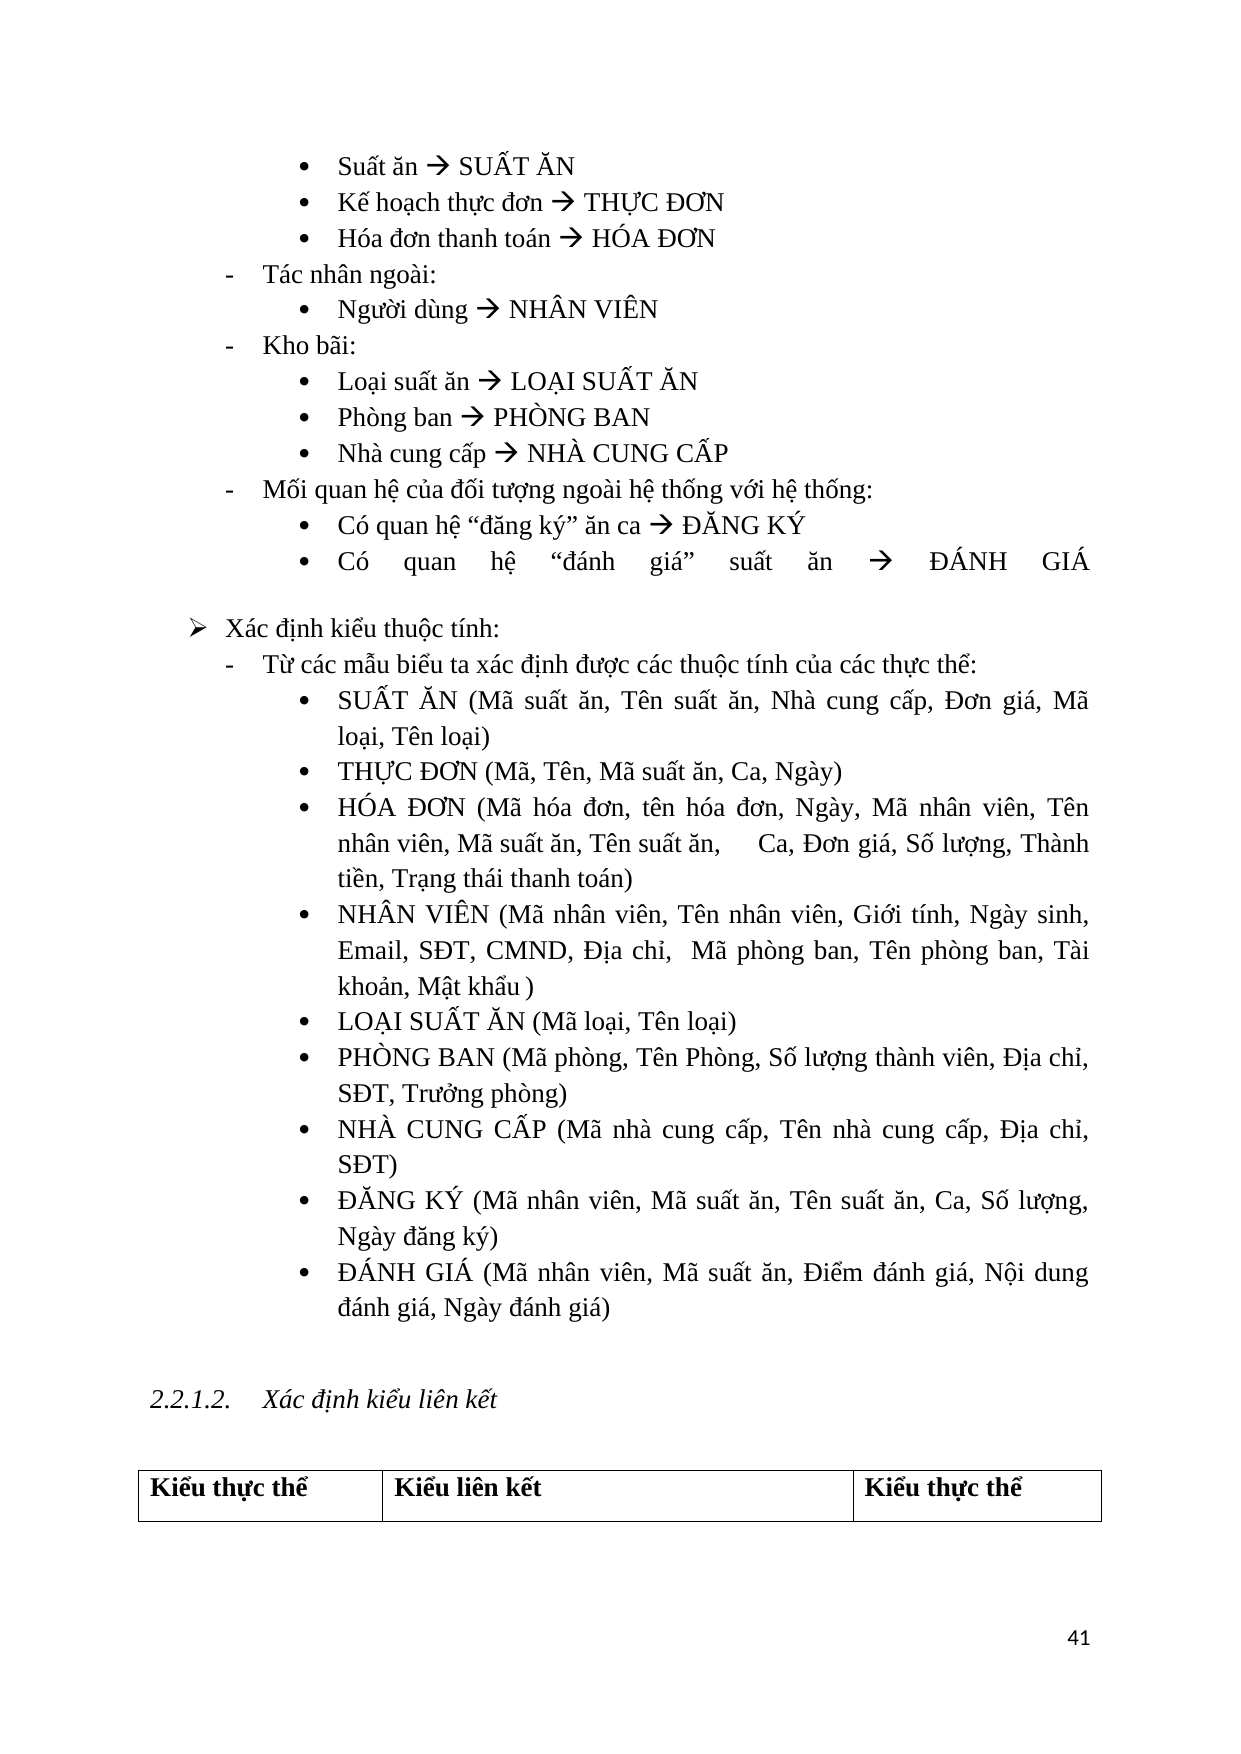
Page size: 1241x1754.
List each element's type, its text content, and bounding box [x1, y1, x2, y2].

list ĐÁNH GIÁ (Mã nhân viên, Mã suất ăn, Điểm đánh giá, Nội dung đánh giá, Ngày đánh giá) [300, 1256, 1090, 1322]
list Có quan hệ “đánh giá” suất ăn ĐÁNH GIÁ [300, 545, 1090, 608]
table_header Kiểu thực thể [854, 1471, 1101, 1521]
list Người dùng NHÂN VIÊN [300, 293, 1090, 325]
list NHÀ CUNG CẤP (Mã nhà cung cấp, Tên nhà cung cấp, Địa chỉ, SĐT) [300, 1113, 1090, 1179]
list Loại suất ăn LOẠI SUẤT ĂN [300, 365, 1090, 396]
list Kho bãi: [225, 329, 1090, 361]
list HÓA ĐƠN (Mã hóa đơn, tên hóa đơn, Ngày, Mã nhân viên, Tên nhân viên, Mã suất ăn, Tên suất ăn, Ca, Đơn giá, Số lượng, Thành tiền, Trạng thái thanh toán) [300, 791, 1090, 894]
list NHÂN VIÊN (Mã nhân viên, Tên nhân viên, Giới tính, Ngày sinh, Email, SĐT, CMND, Địa chỉ, Mã phòng ban, Tên phòng ban, Tài khoản, Mật khẩu ) [300, 898, 1090, 1001]
list Từ các mẫu biểu ta xác định được các thuộc tính của các thực thể: [225, 648, 1090, 679]
list Có quan hệ “đăng ký” ăn ca ĐĂNG KÝ [300, 509, 1090, 540]
table_header Kiểu thực thể [139, 1471, 382, 1521]
list THỰC ĐƠN (Mã, Tên, Mã suất ăn, Ca, Ngày) [300, 755, 1090, 787]
list Tác nhân ngoài: [225, 258, 1090, 289]
table_header Kiểu liên kết [383, 1471, 853, 1521]
list LOẠI SUẤT ĂN (Mã loại, Tên loại) [300, 1006, 1090, 1037]
list SUẤT ĂN (Mã suất ăn, Tên suất ăn, Nhà cung cấp, Đơn giá, Mã loại, Tên loại) [300, 684, 1090, 751]
list Phòng ban PHÒNG BAN [300, 401, 1090, 432]
list Kế hoạch thực đơn THỰC ĐƠN [300, 186, 1090, 217]
subtitle Xác định kiểu liên kết [150, 1384, 1090, 1415]
list Xác định kiểu thuộc tính: [187, 612, 1090, 643]
list PHÒNG BAN (Mã phòng, Tên Phòng, Số lượng thành viên, Địa chỉ, SĐT, Trưởng phòng) [300, 1041, 1090, 1108]
list Nhà cung cấp NHÀ CUNG CẤP [300, 437, 1090, 468]
list Mối quan hệ của đối tượng ngoài hệ thống với hệ thống: [225, 473, 1090, 504]
list Hóa đơn thanh toán HÓA ĐƠN [300, 222, 1090, 253]
list Suất ăn SUẤT ĂN [300, 150, 1090, 181]
list ĐĂNG KÝ (Mã nhân viên, Mã suất ăn, Tên suất ăn, Ca, Số lượng, Ngày đăng ký) [300, 1184, 1090, 1251]
